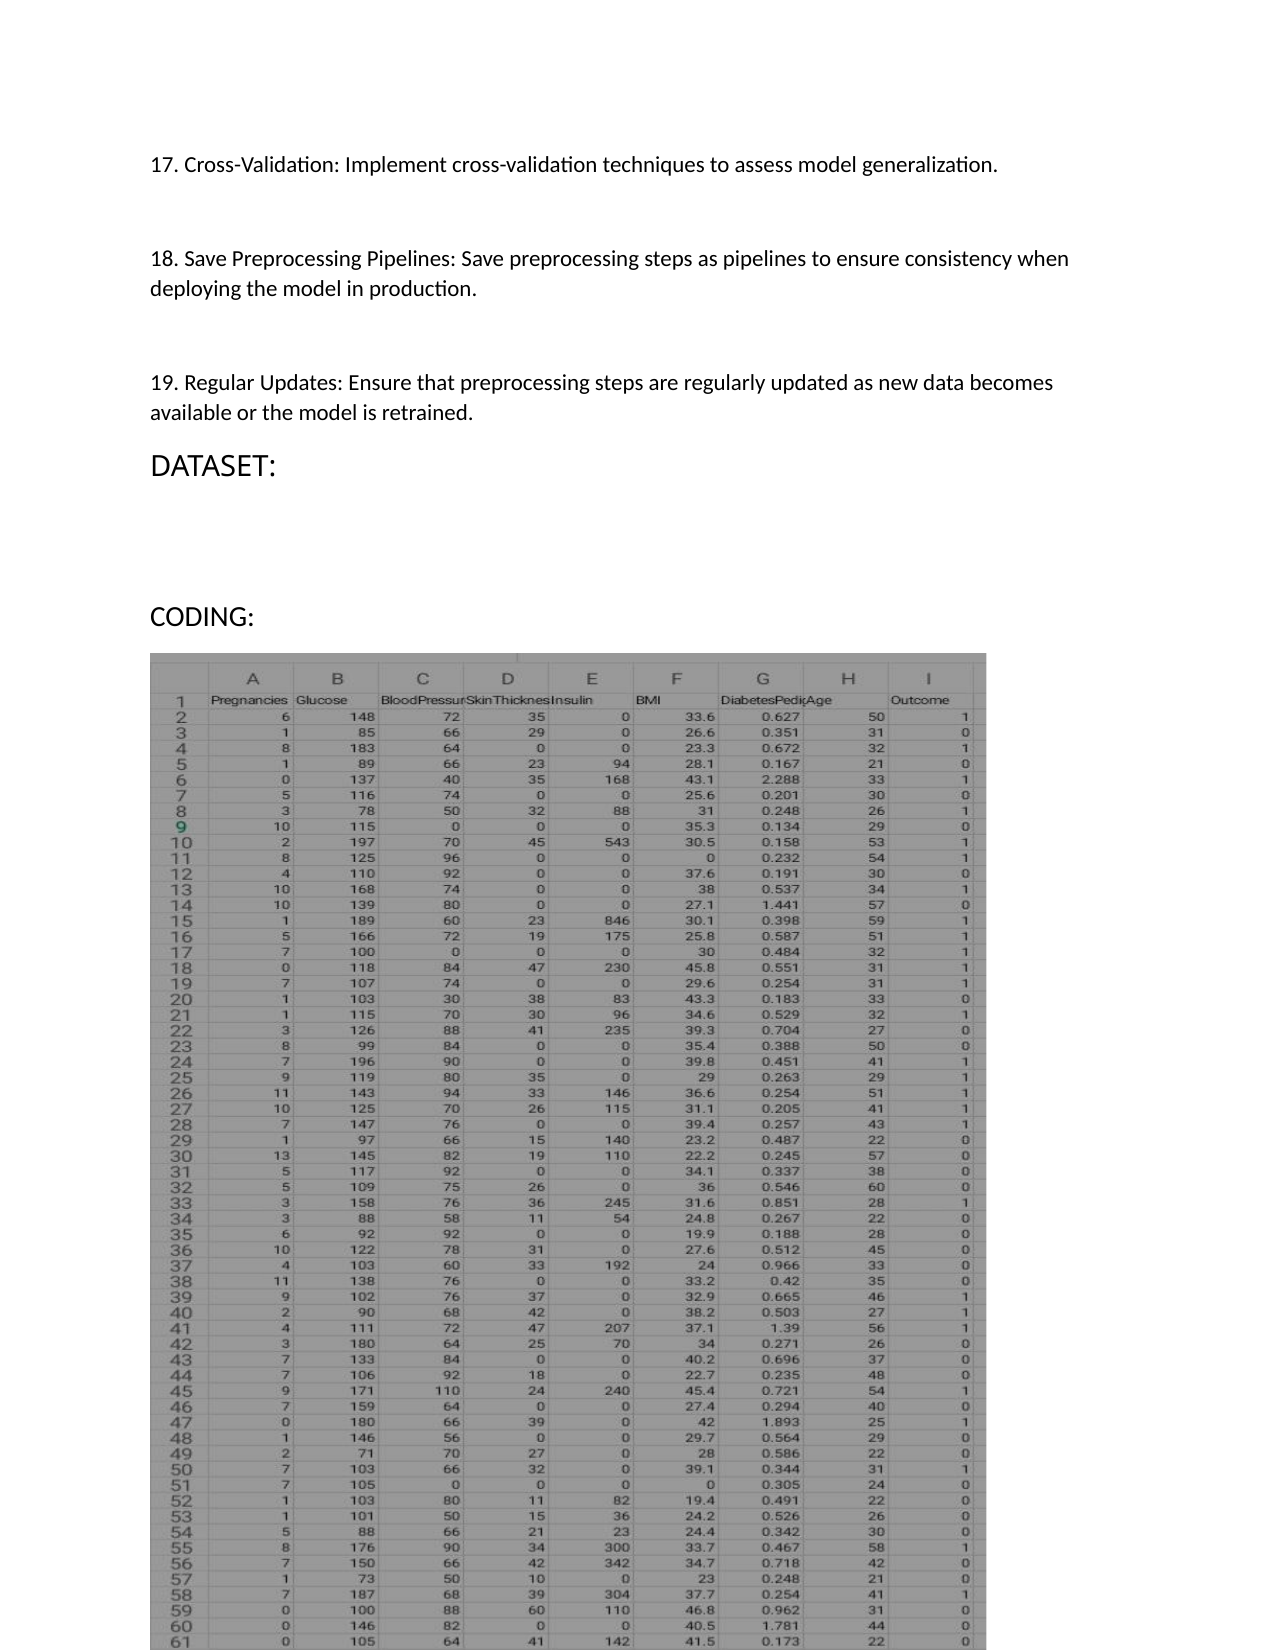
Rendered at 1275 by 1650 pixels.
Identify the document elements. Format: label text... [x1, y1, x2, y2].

text CODING: [150, 598, 1125, 634]
text 19. Regular Updates: Ensure that preprocessing steps are regularly updated as new data becomes available or the model is retrained. [150, 368, 1125, 426]
text 18. Save Preprocessing Pipelines: Save preprocessing steps as pipelines to ensure consistency when deploying the model in production. [150, 244, 1125, 302]
picture [150, 653, 987, 1650]
text DATASET: [150, 445, 1125, 484]
text 17. Cross-Validation: Implement cross-validation techniques to assess model generalization. [150, 150, 1125, 178]
